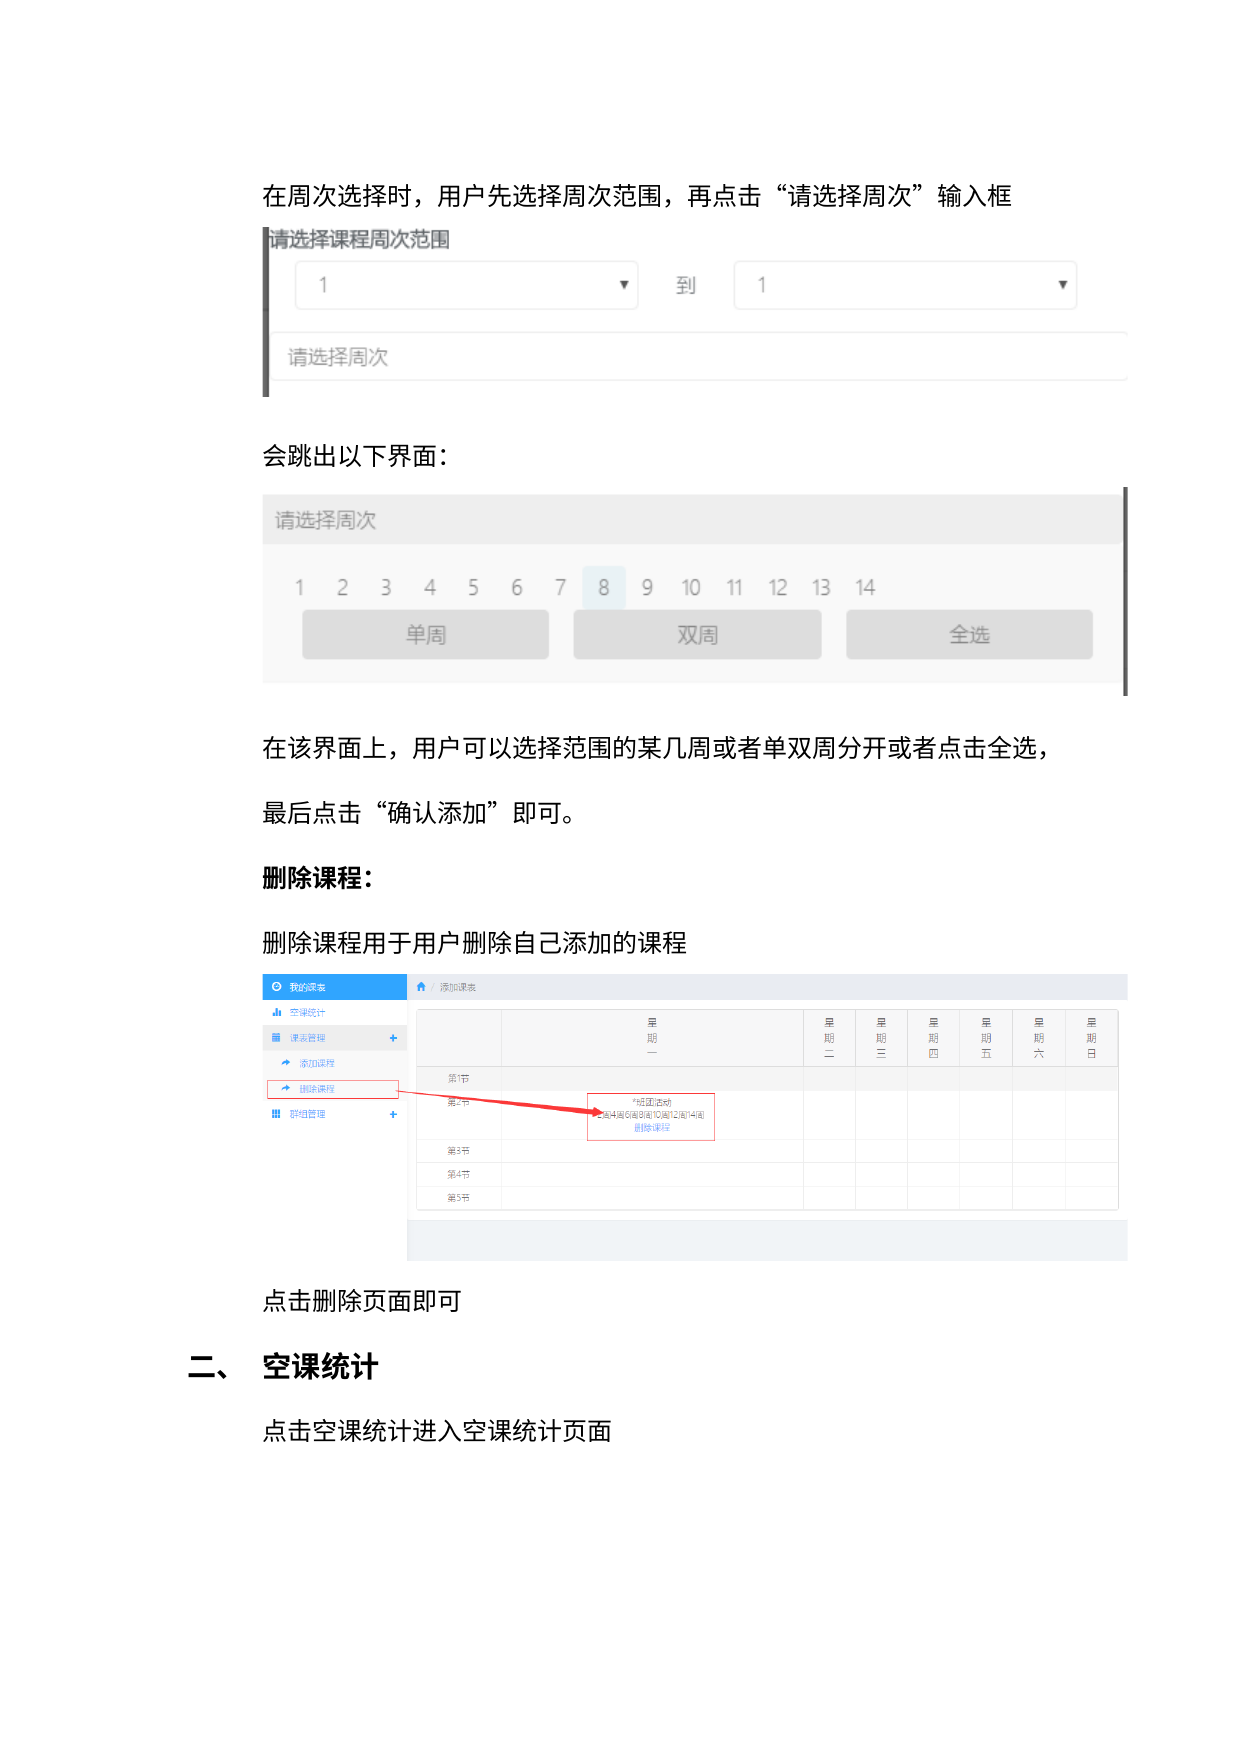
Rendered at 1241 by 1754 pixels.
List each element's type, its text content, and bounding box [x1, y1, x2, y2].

list 删除课程： [262, 844, 1053, 909]
list 点击删除页面即可 [262, 1267, 1053, 1332]
list 在周次选择时，用户先选择周次范围，再点击“请选择周次”输入框 [262, 162, 1053, 227]
list 空课统计 [187, 1332, 1053, 1397]
list 在该界面上，用户可以选择范围的某几周或者单双周分开或者点击全选，最后点击“确认添加”即可。 [262, 714, 1053, 844]
list 会跳出以下界面： [262, 422, 1053, 487]
list 点击空课统计进入空课统计页面 [262, 1397, 1053, 1462]
picture [262, 974, 1128, 1261]
picture [262, 487, 1128, 696]
picture [262, 227, 1128, 397]
list 删除课程用于用户删除自己添加的课程 [262, 909, 1053, 974]
